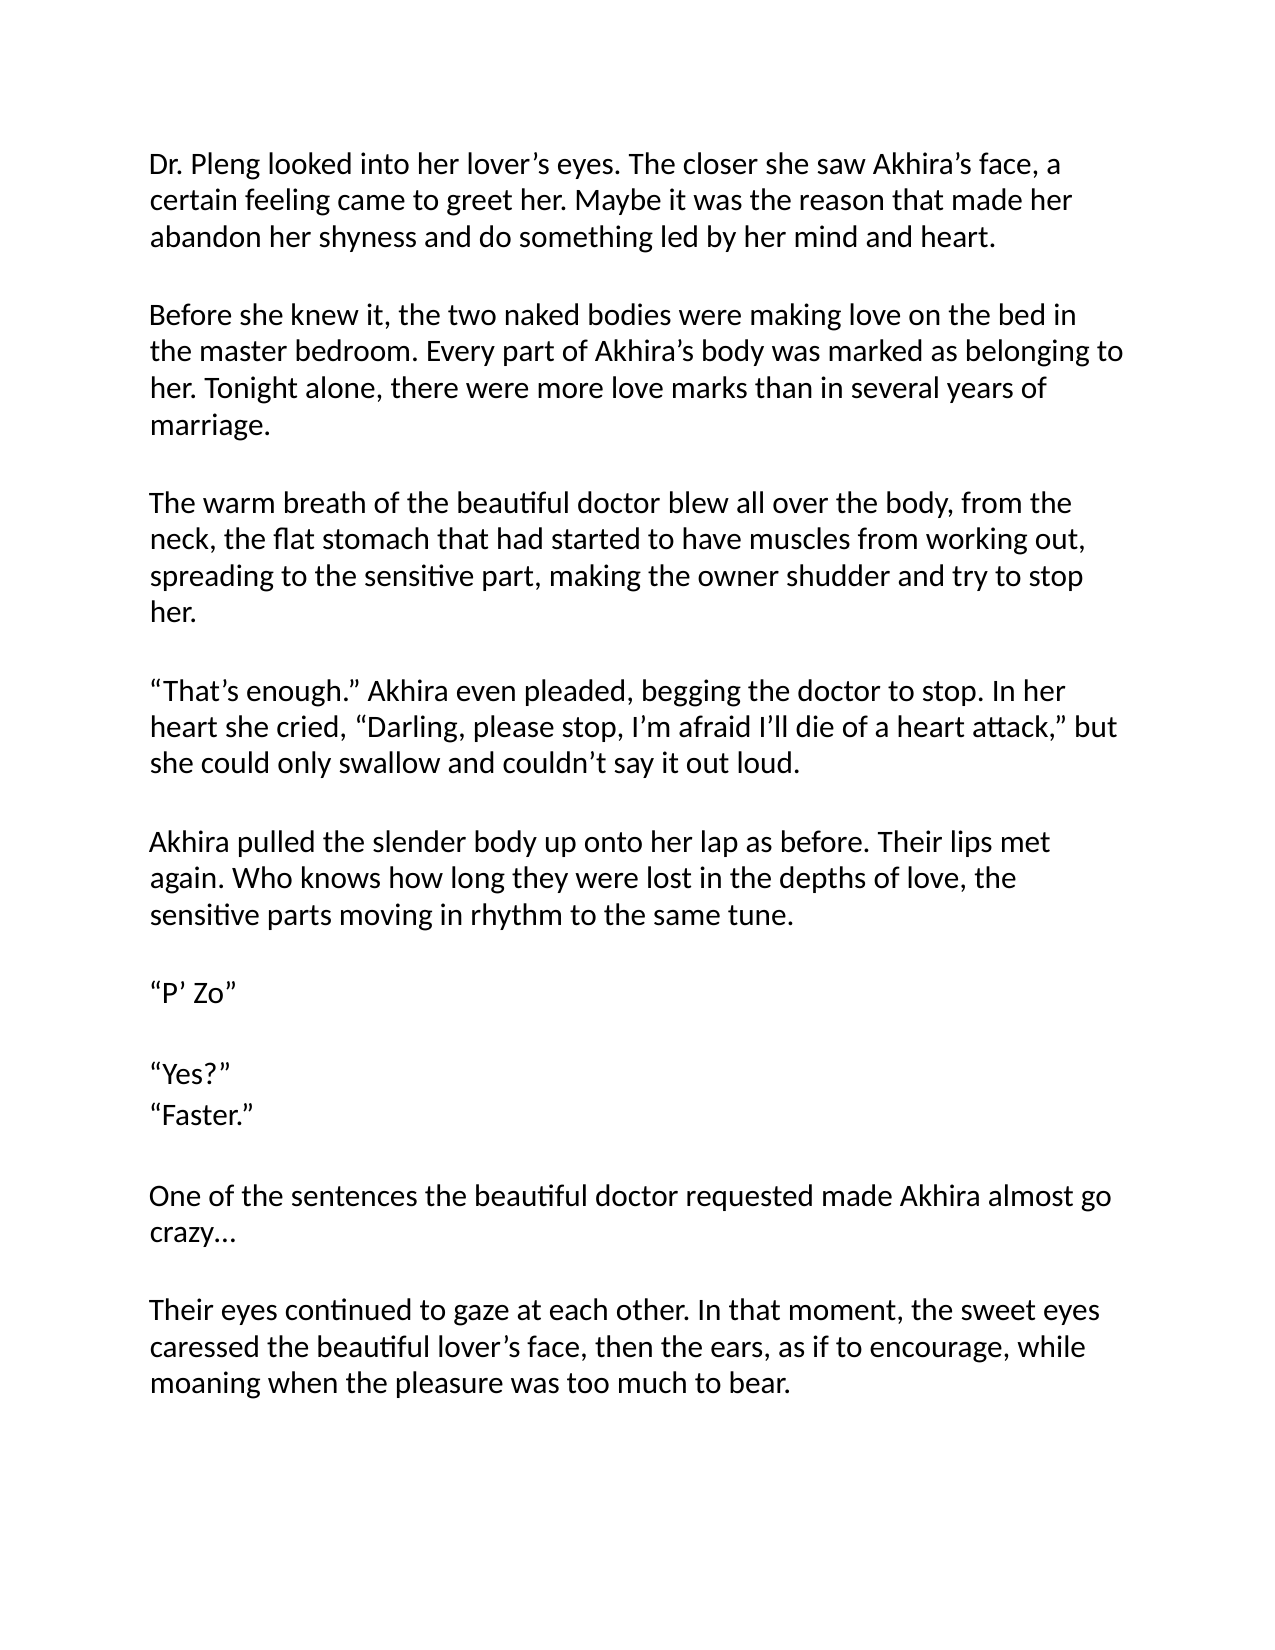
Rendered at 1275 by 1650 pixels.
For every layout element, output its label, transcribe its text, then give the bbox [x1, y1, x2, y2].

text One of the sentences the beautiful doctor requested made Akhira almost go crazy… [148, 1177, 1125, 1250]
text Their eyes continued to gaze at each other. In that moment, the sweet eyes caressed the beautiful lover’s face, then the ears, as if to encourage, while moaning when the pleasure was too much to bear. [148, 1292, 1125, 1401]
text Dr. Pleng looked into her lover’s eyes. The closer she saw Akhira’s face, a certain feeling came to greet her. Maybe it was the reason that made her abandon her shyness and do something led by her mind and heart. [148, 145, 1125, 255]
text “Faster.” [148, 1096, 1125, 1132]
text Akhira pulled the slender body up onto her lap as before. Their lips met again. Who knows how long they were lost in the depths of love, the sensitive parts moving in rhythm to the same tune. [148, 823, 1125, 933]
text “Yes?” [148, 1056, 1125, 1092]
text “That’s enough.” Akhira even pleaded, begging the doctor to stop. In her heart she cried, “Darling, please stop, I’m afraid I’ll die of a heart attack,” but she could only swallow and couldn’t say it out loud. [148, 672, 1125, 782]
text “P’ Zo” [148, 974, 1125, 1011]
text The warm breath of the beautiful doctor blew all over the body, from the neck, the flat stomach that had started to have muscles from working out, spreading to the sensitive part, making the owner shudder and try to stop her. [148, 484, 1125, 631]
text Before she knew it, the two naked bodies were making love on the bed in the master bedroom. Every part of Akhira’s body was marked as belonging to her. Tonight alone, there were more love marks than in several years of marriage. [148, 296, 1125, 443]
